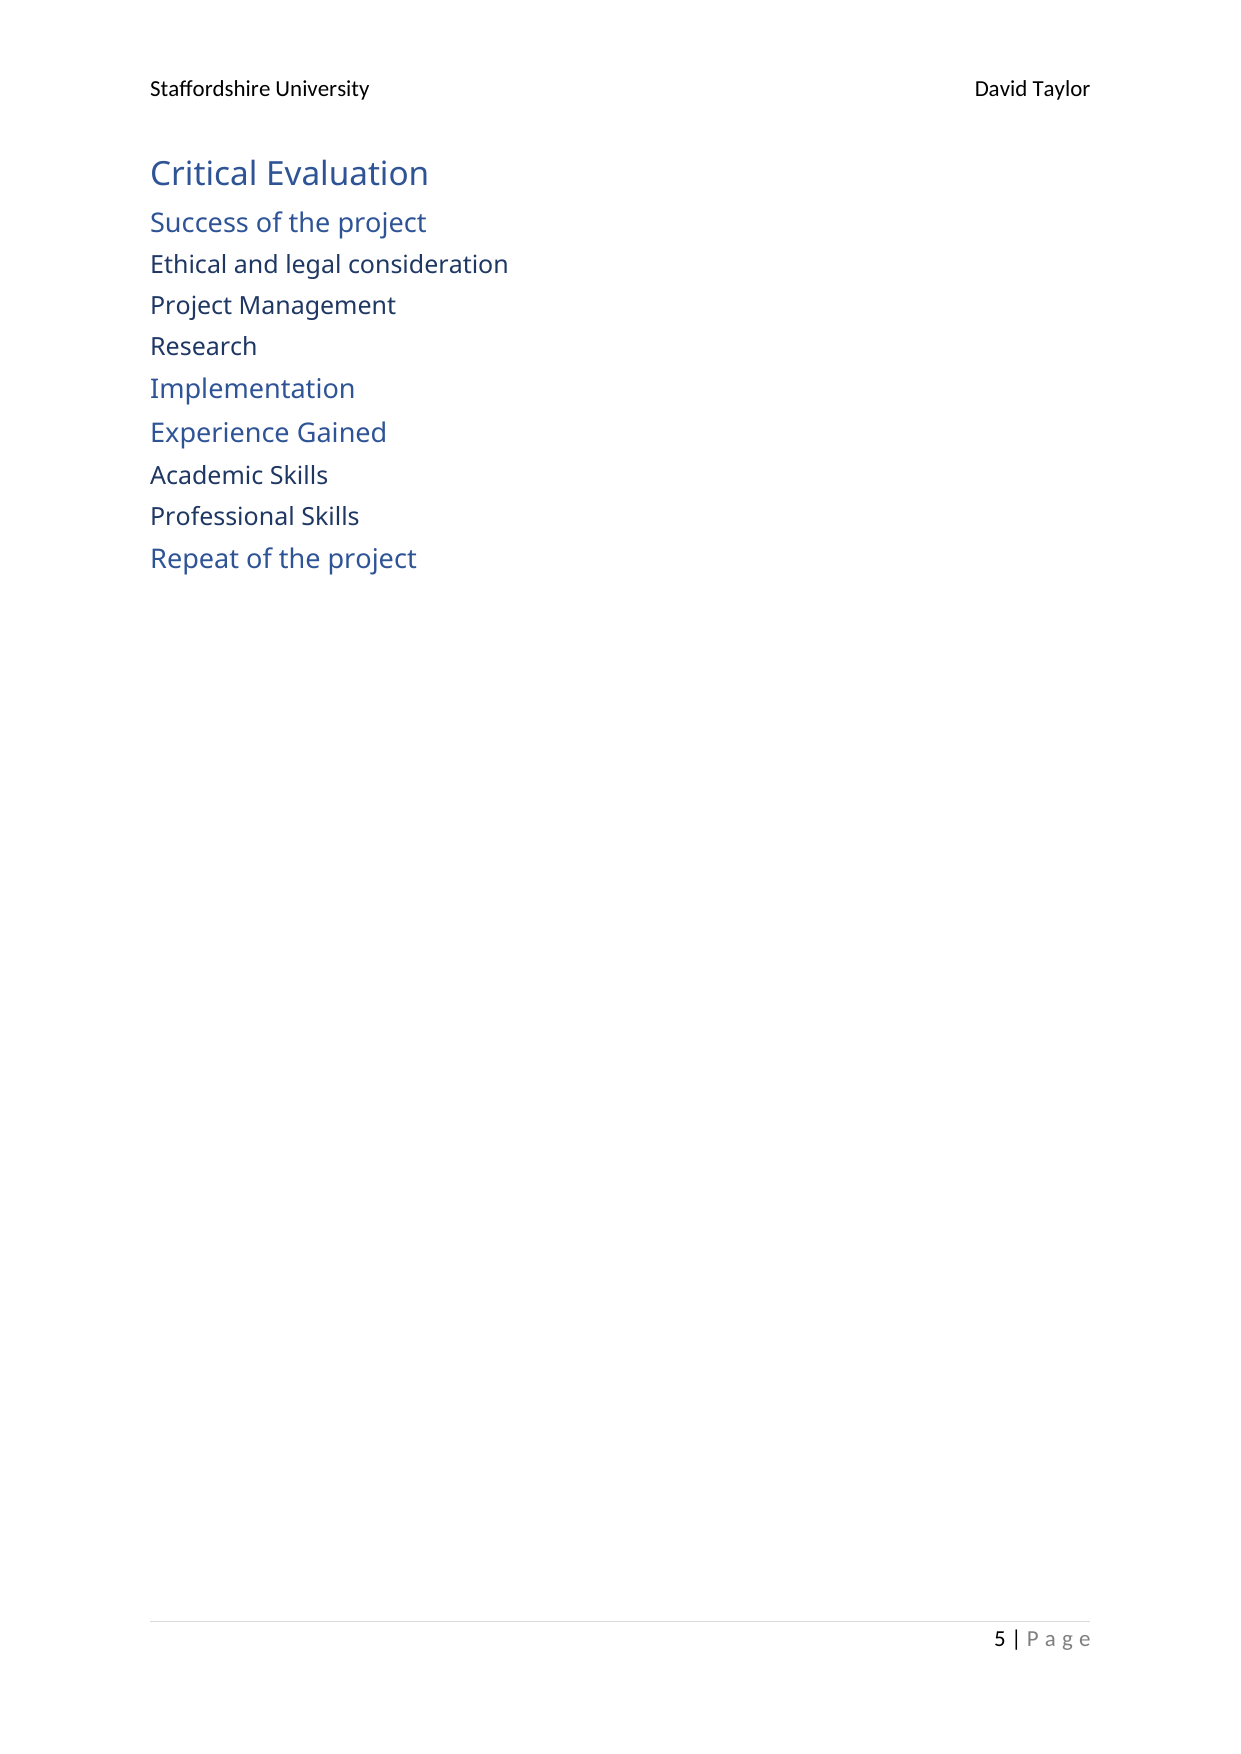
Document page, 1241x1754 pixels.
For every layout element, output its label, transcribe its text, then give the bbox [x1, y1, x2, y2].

subtitle Professional Skills [150, 499, 1090, 533]
subtitle Critical Evaluation [150, 150, 1090, 195]
subtitle Ethical and legal consideration [150, 247, 1090, 281]
subtitle Repeat of the project [150, 540, 1090, 577]
subtitle Project Management [150, 288, 1090, 322]
subtitle Academic Skills [150, 458, 1090, 492]
subtitle Implementation [150, 370, 1090, 407]
subtitle Experience Gained [150, 414, 1090, 451]
subtitle Success of the project [150, 203, 1090, 240]
subtitle Research [150, 329, 1090, 363]
